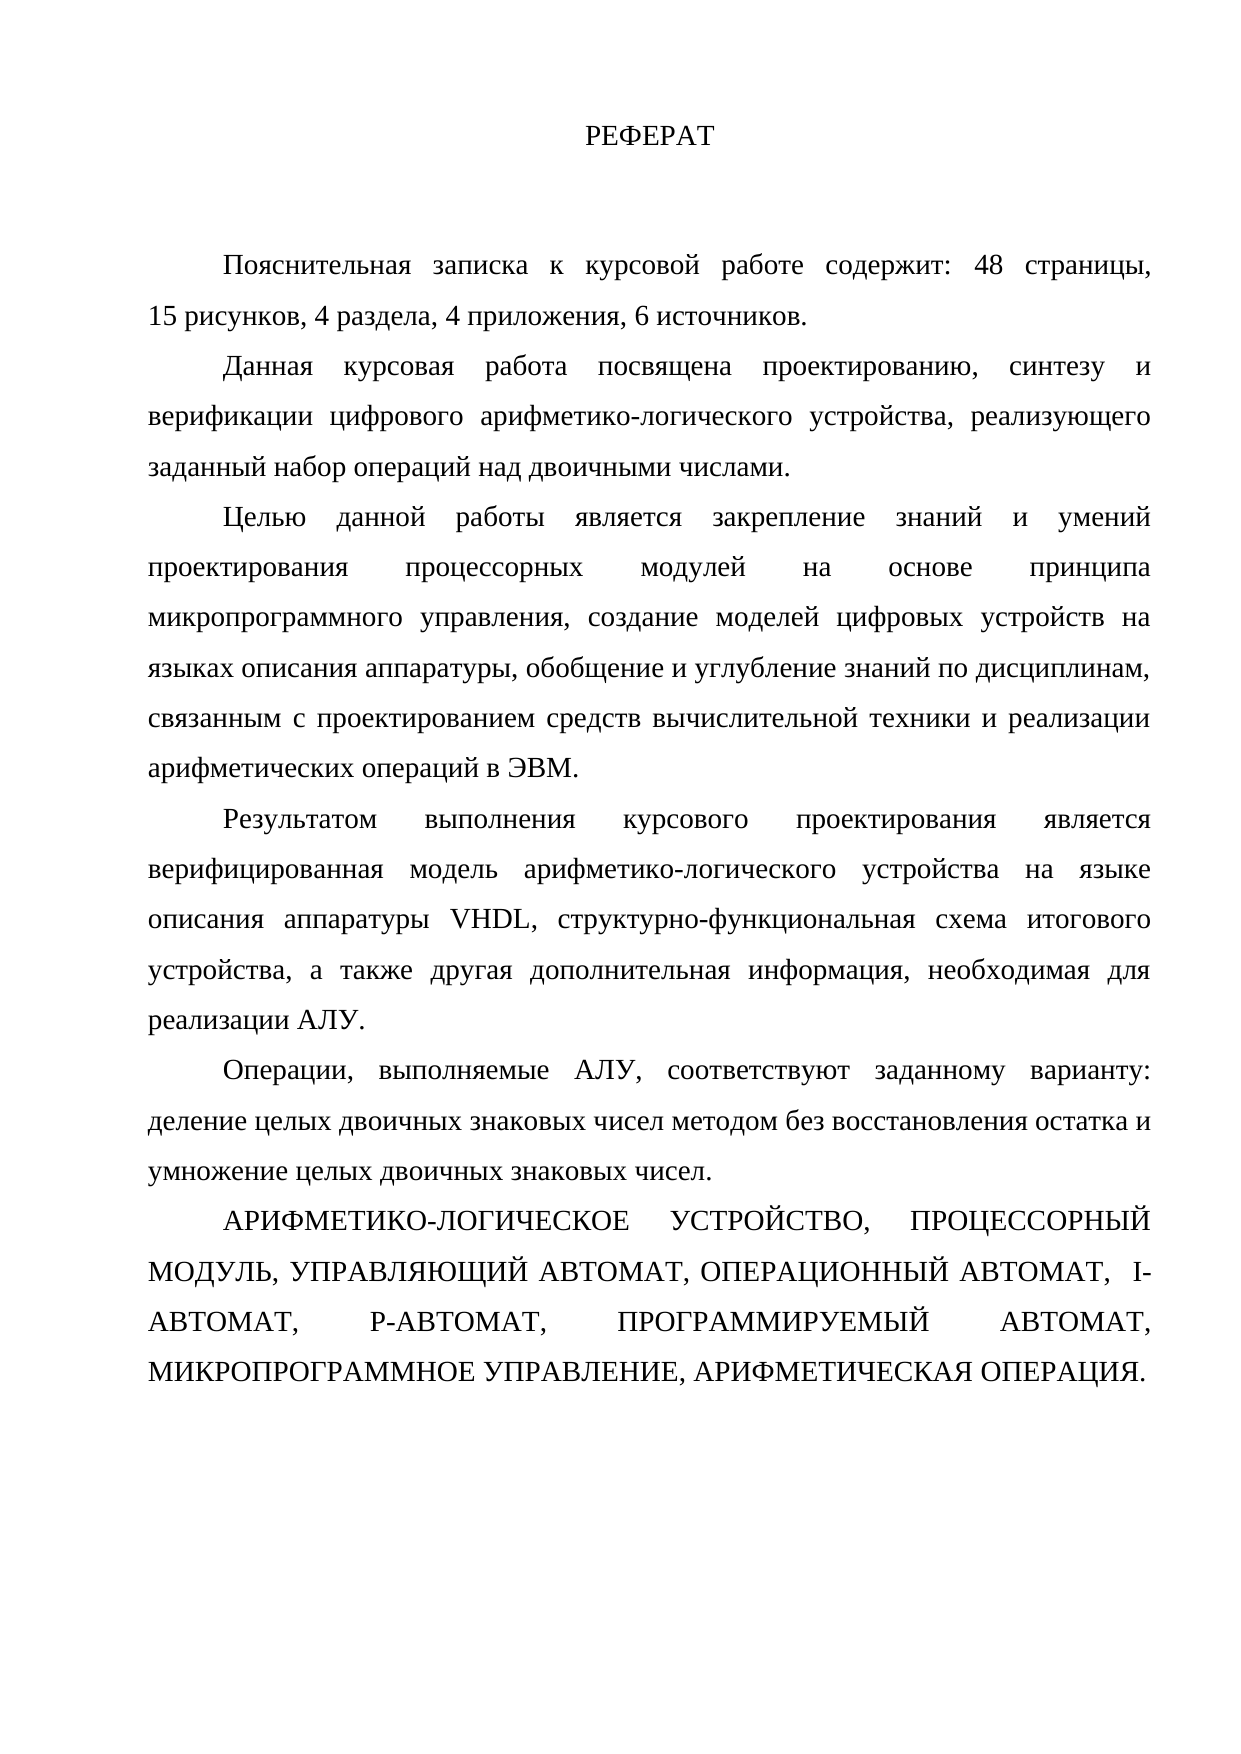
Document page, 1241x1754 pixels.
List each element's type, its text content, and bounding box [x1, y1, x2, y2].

text Данная курсовая работа посвящена проектированию, синтезу и верификации цифрового арифметико-логического устройства, реализующего заданный набор операций над двоичными числами. [148, 348, 1152, 482]
text АРИФМЕТИКО-ЛОГИЧЕСКОЕ УСТРОЙСТВО, ПРОЦЕССОРНЫЙ МОДУЛЬ, УПРАВЛЯЮЩИЙ АВТОМАТ, ОПЕРАЦИОННЫЙ АВТОМАТ, I-АВТОМАТ, P-АВТОМАТ, ПРОГРАММИРУЕМЫЙ АВТОМАТ, МИКРОПРОГРАММНОЕ УПРАВЛЕНИЕ, АРИФМЕТИЧЕСКАЯ ОПЕРАЦИЯ. [148, 1203, 1152, 1388]
text Пояснительная записка к курсовой работе содержит: 45 страницы, 15 рисунков, 4 раздела, 4 приложения, 6 источников. [148, 247, 1152, 331]
text Результатом выполнения курсового проектирования является верифицированная модель арифметико-логического устройства на языке описания аппаратуры VHDL, структурно-функциональная схема итогового устройства, а также другая дополнительная информация, необходимая для реализации АЛУ. [148, 801, 1152, 1036]
text Операции, выполняемые АЛУ, соответствуют заданному варианту: деление целых двоичных знаковых чисел методом без восстановления остатка и умножение целых двоичных знаковых чисел. [148, 1052, 1152, 1187]
text Целью данной работы является закрепление знаний и умений проектирования процессорных модулей на основе принципа микропрограммного управления, создание моделей цифровых устройств на языках описания аппаратуры, обобщение и углубление знаний по дисциплинам, связанным с проектированием средств вычислительной техники и реализации арифметических операций в ЭВМ. [148, 499, 1152, 784]
text РЕФЕРАТ [148, 118, 1152, 152]
